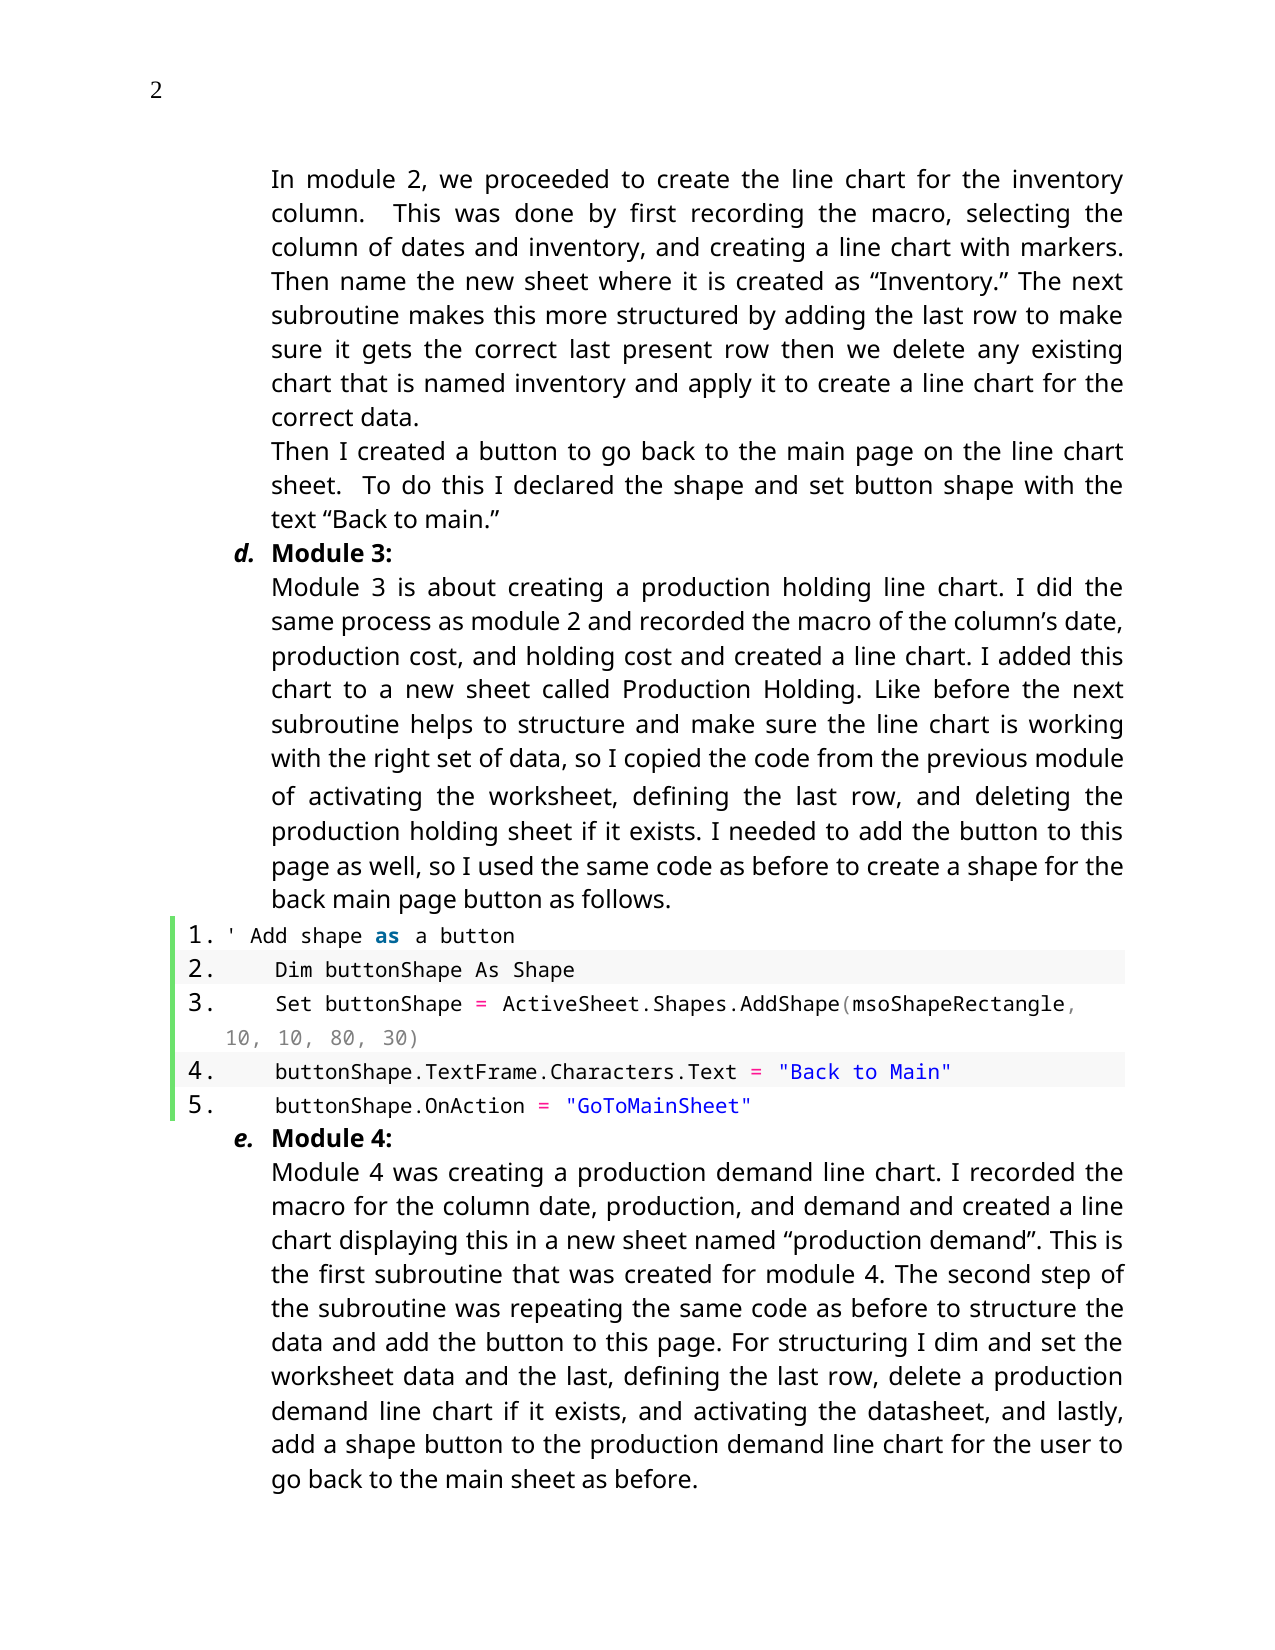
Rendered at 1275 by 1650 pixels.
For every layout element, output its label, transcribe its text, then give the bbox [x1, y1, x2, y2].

list buttonShape.TextFrame.Characters.Text = "Back to Main" [175, 1052, 1125, 1087]
list Set buttonShape = ActiveSheet.Shapes.AddShape(msoShapeRectangle, 10, 10, 80, 30) [175, 984, 1125, 1052]
list buttonShape.OnAction = "GoToMainSheet" [175, 1087, 1125, 1121]
list ' Add shape as a button [175, 916, 1125, 950]
text Module 4 was creating a production demand line chart. I recorded the macro for the column date, production, and demand and created a line chart displaying this in a new sheet named “production demand”. This is the first subroutine that was created for module 4. The second step of the subroutine was repeating the same code as before to structure the data and add the button to this page. For structuring I dim and set the worksheet data and the last, defining the last row, delete a production demand line chart if it exists, and activating the datasheet, and lastly, add a shape button to the production demand line chart for the user to go back to the main sheet as before. [271, 1155, 1125, 1495]
list Module 3: [233, 536, 1125, 570]
list Module 4: [233, 1121, 1125, 1155]
text In module 2, we proceeded to create the line chart for the inventory column. This was done by first recording the macro, selecting the column of dates and inventory, and creating a line chart with markers. Then name the new sheet where it is created as “Inventory.” The next subroutine makes this more structured by adding the last row to make sure it gets the correct last present row then we delete any existing chart that is named inventory and apply it to create a line chart for the correct data. [271, 161, 1125, 434]
text Module 3 is about creating a production holding line chart. I did the same process as module 2 and recorded the macro of the column’s date, production cost, and holding cost and created a line chart. I added this chart to a new sheet called Production Holding. Like before the next subroutine helps to structure and make sure the line chart is working with the right set of data, so I copied the code from the previous module of activating the worksheet, defining the last row, and deleting the production holding sheet if it exists. I needed to add the button to this page as well, so I used the same code as before to create a shape for the back main page button as follows. [271, 570, 1125, 916]
text Then I created a button to go back to the main page on the line chart sheet. To do this I declared the shape and set button shape with the text “Back to main.” [271, 434, 1125, 536]
list Dim buttonShape As Shape [175, 950, 1125, 984]
